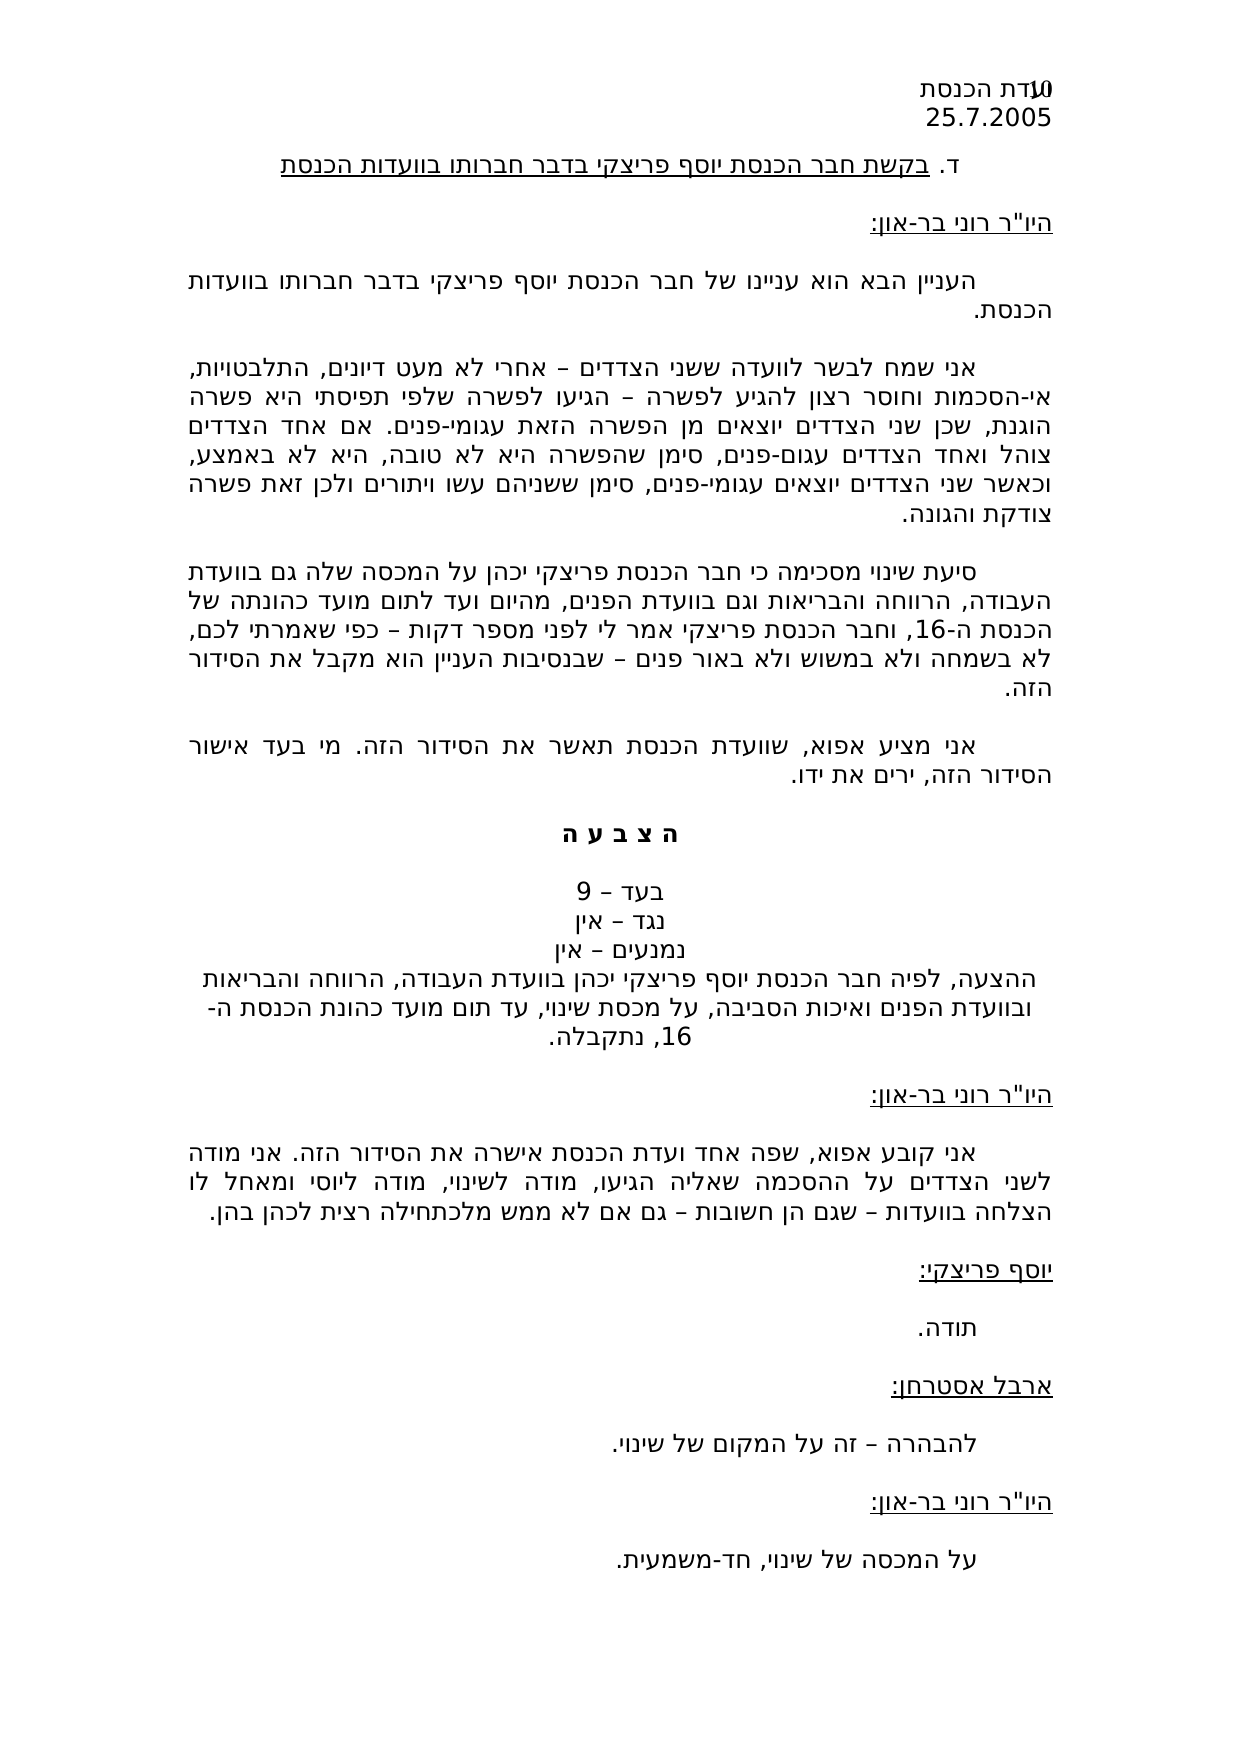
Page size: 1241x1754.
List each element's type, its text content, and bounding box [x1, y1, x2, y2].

text סיעת שינוי מסכימה כי חבר הכנסת פריצקי יכהן על המכסה שלה גם בוועדת העבודה, הרווחה והבריאות וגם בוועדת הפנים, מהיום ועד לתום מועד כהונתה של הכנסת ה-16, וחבר הכנסת פריצקי אמר לי לפני מספר דקות – כפי שאמרתי לכם, לא בשמחה ולא במשוש ולא באור פנים – שבנסיבות העניין הוא מקבל את הסידור הזה. [187, 557, 1053, 702]
text העניין הבא הוא עניינו של חבר הכנסת יוסף פריצקי בדבר חברותו בוועדות הכנסת. [187, 266, 1053, 324]
text ה צ ב ע ה [187, 789, 1053, 848]
text תודה. [187, 1313, 1053, 1342]
text אני שמח לבשר לוועדה ששני הצדדים – אחרי לא מעט דיונים, התלבטויות, אי-הסכמות וחוסר רצון להגיע לפשרה – הגיעו לפשרה שלפי תפיסתי היא פשרה הוגנת, שכן שני הצדדים יוצאים מן הפשרה הזאת עגומי-פנים. אם אחד הצדדים צוהל ואחד הצדדים עגום-פנים, סימן שהפשרה היא לא טובה, היא לא באמצע, וכאשר שני הצדדים יוצאים עגומי-פנים, סימן ששניהם עשו ויתורים ולכן זאת פשרה צודקת והגונה. [187, 353, 1053, 528]
text בעד – 9 [187, 877, 1053, 906]
text ד. בקשת חבר הכנסת יוסף פריצקי בדבר חברותו בוועדות הכנסת [187, 150, 1053, 179]
text ארבל אסטרחן: [187, 1342, 1053, 1400]
text היו"ר רוני בר-און: [187, 208, 1053, 237]
text ההצעה, לפיה חבר הכנסת יוסף פריצקי יכהן בוועדת העבודה, הרווחה והבריאות ובוועדת הפנים ואיכות הסביבה, על מכסת שינוי, עד תום מועד כהונת הכנסת ה-16, נתקבלה. [187, 964, 1053, 1052]
text נמנעים – אין [187, 935, 1053, 964]
text היו"ר רוני בר-און: [187, 1458, 1053, 1517]
text אני מציע אפוא, שוועדת הכנסת תאשר את הסידור הזה. מי בעד אישור הסידור הזה, ירים את ידו. [187, 731, 1053, 789]
text להבהרה – זה על המקום של שינוי. [187, 1429, 1053, 1458]
text היו"ר רוני בר-און: [187, 1080, 1053, 1109]
text על המכסה של שינוי, חד-משמעית. [187, 1545, 1053, 1574]
text יוסף פריצקי: [187, 1226, 1053, 1284]
text נגד – אין [187, 906, 1053, 935]
text אני קובע אפוא, שפה אחד ועדת הכנסת אישרה את הסידור הזה. אני מודה לשני הצדדים על ההסכמה שאליה הגיעו, מודה לשינוי, מודה ליוסי ומאחל לו הצלחה בוועדות – שגם הן חשובות – גם אם לא ממש מלכתחילה רצית לכהן בהן. [187, 1138, 1053, 1226]
